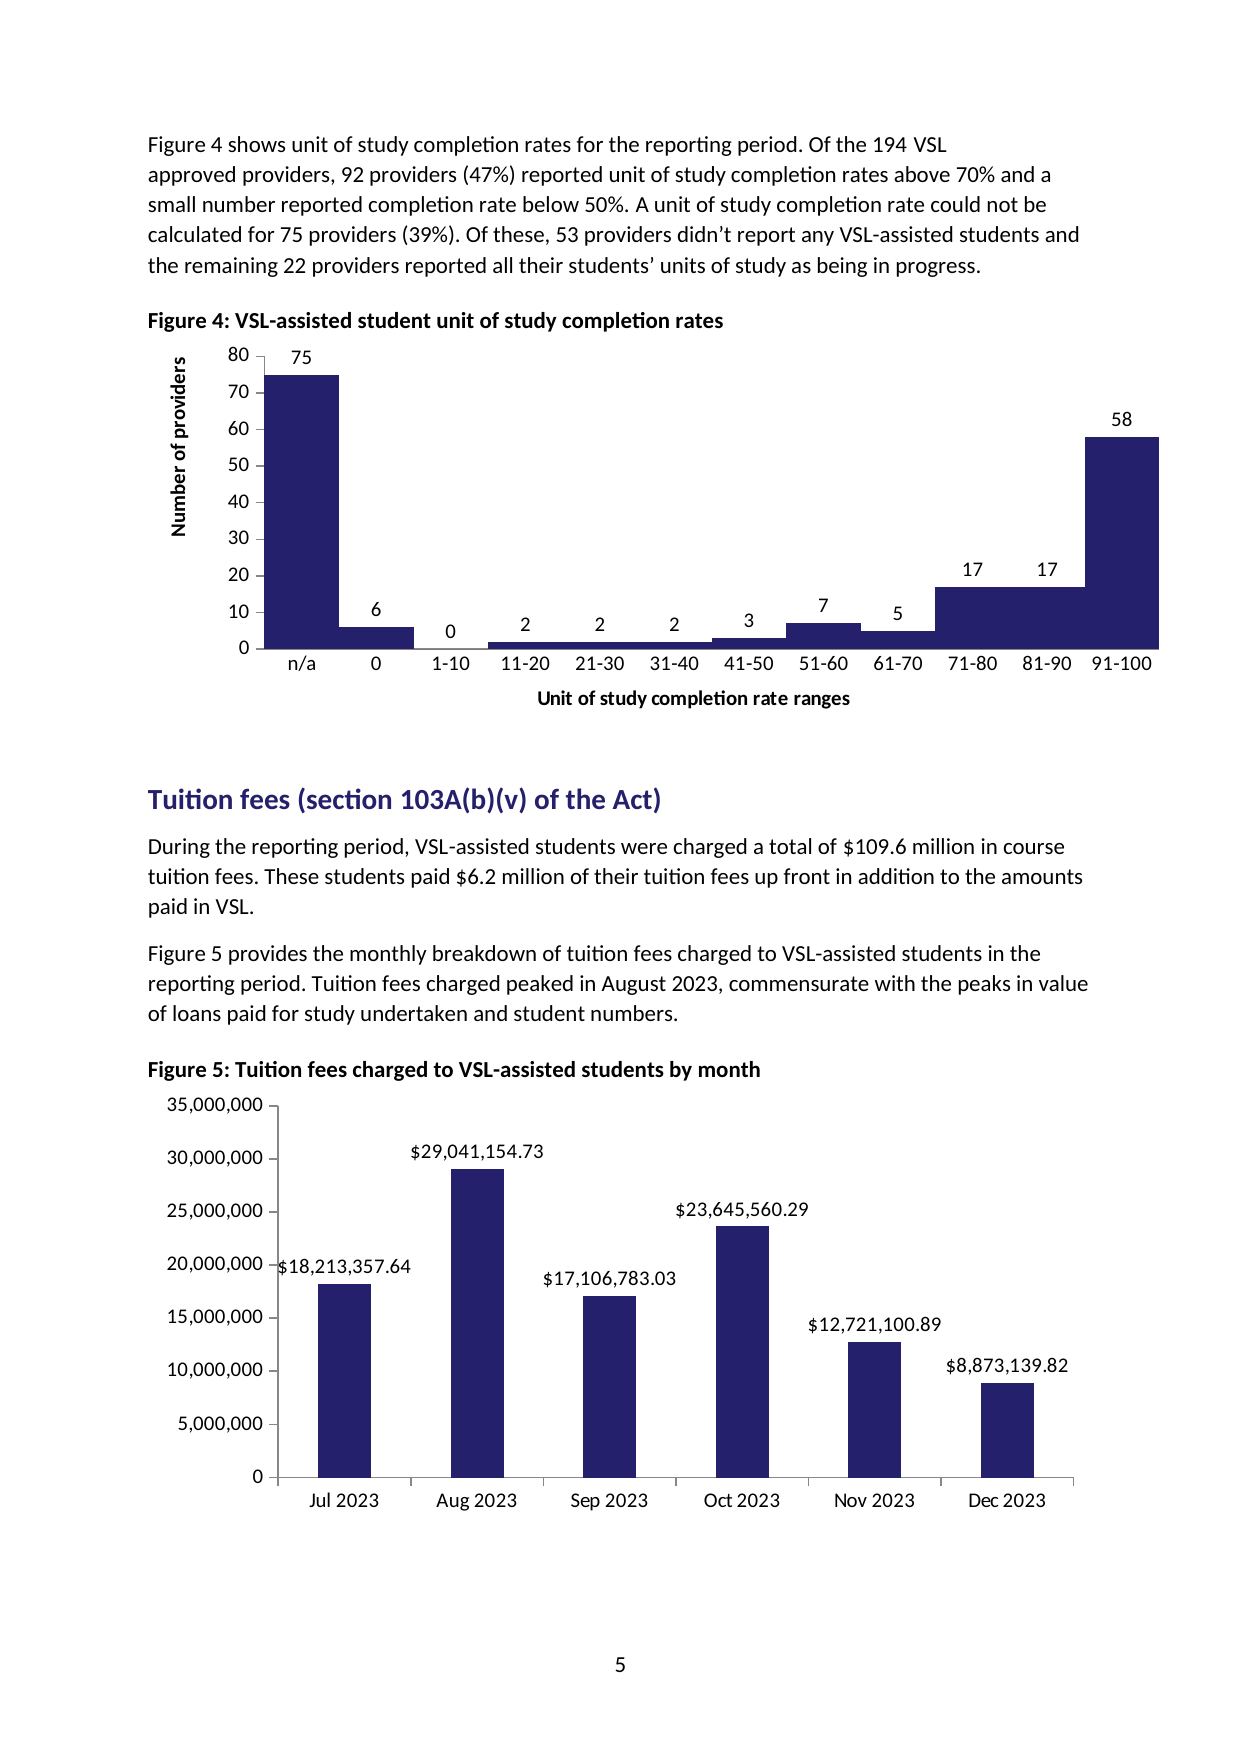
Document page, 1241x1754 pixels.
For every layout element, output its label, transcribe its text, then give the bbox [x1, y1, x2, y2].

text Figure 5 provides the monthly breakdown of tuition fees charged to VSL-assisted students in the reporting period. Tuition fees charged peaked in August 2023, commensurate with the peaks in value of loans paid for study undertaken and student numbers. [148, 939, 1092, 1028]
text During the reporting period, VSL-assisted students were charged a total of $109.6 million in course tuition fees. These students paid $6.2 million of their tuition fees up front in addition to the amounts paid in VSL. [148, 832, 1092, 920]
text Figure 5: Tuition fees charged to VSL-assisted students by month [148, 1055, 1092, 1083]
text Figure 4: VSL-assisted student unit of study completion rates [148, 306, 1092, 334]
text Figure 4 shows unit of study completion rates for the reporting period. Of the 194 VSL approved providers, 92 providers (47%) reported unit of study completion rates above 70% and a small number reported completion rate below 50%. A unit of study completion rate could not be calculated for 75 providers (39%). Of these, 53 providers didn’t report any VSL-assisted students and the remaining 22 providers reported all their students’ units of study as being in progress. [148, 130, 1092, 279]
subtitle Tuition fees (section 103A(b)(v) of the Act) [148, 781, 1092, 817]
